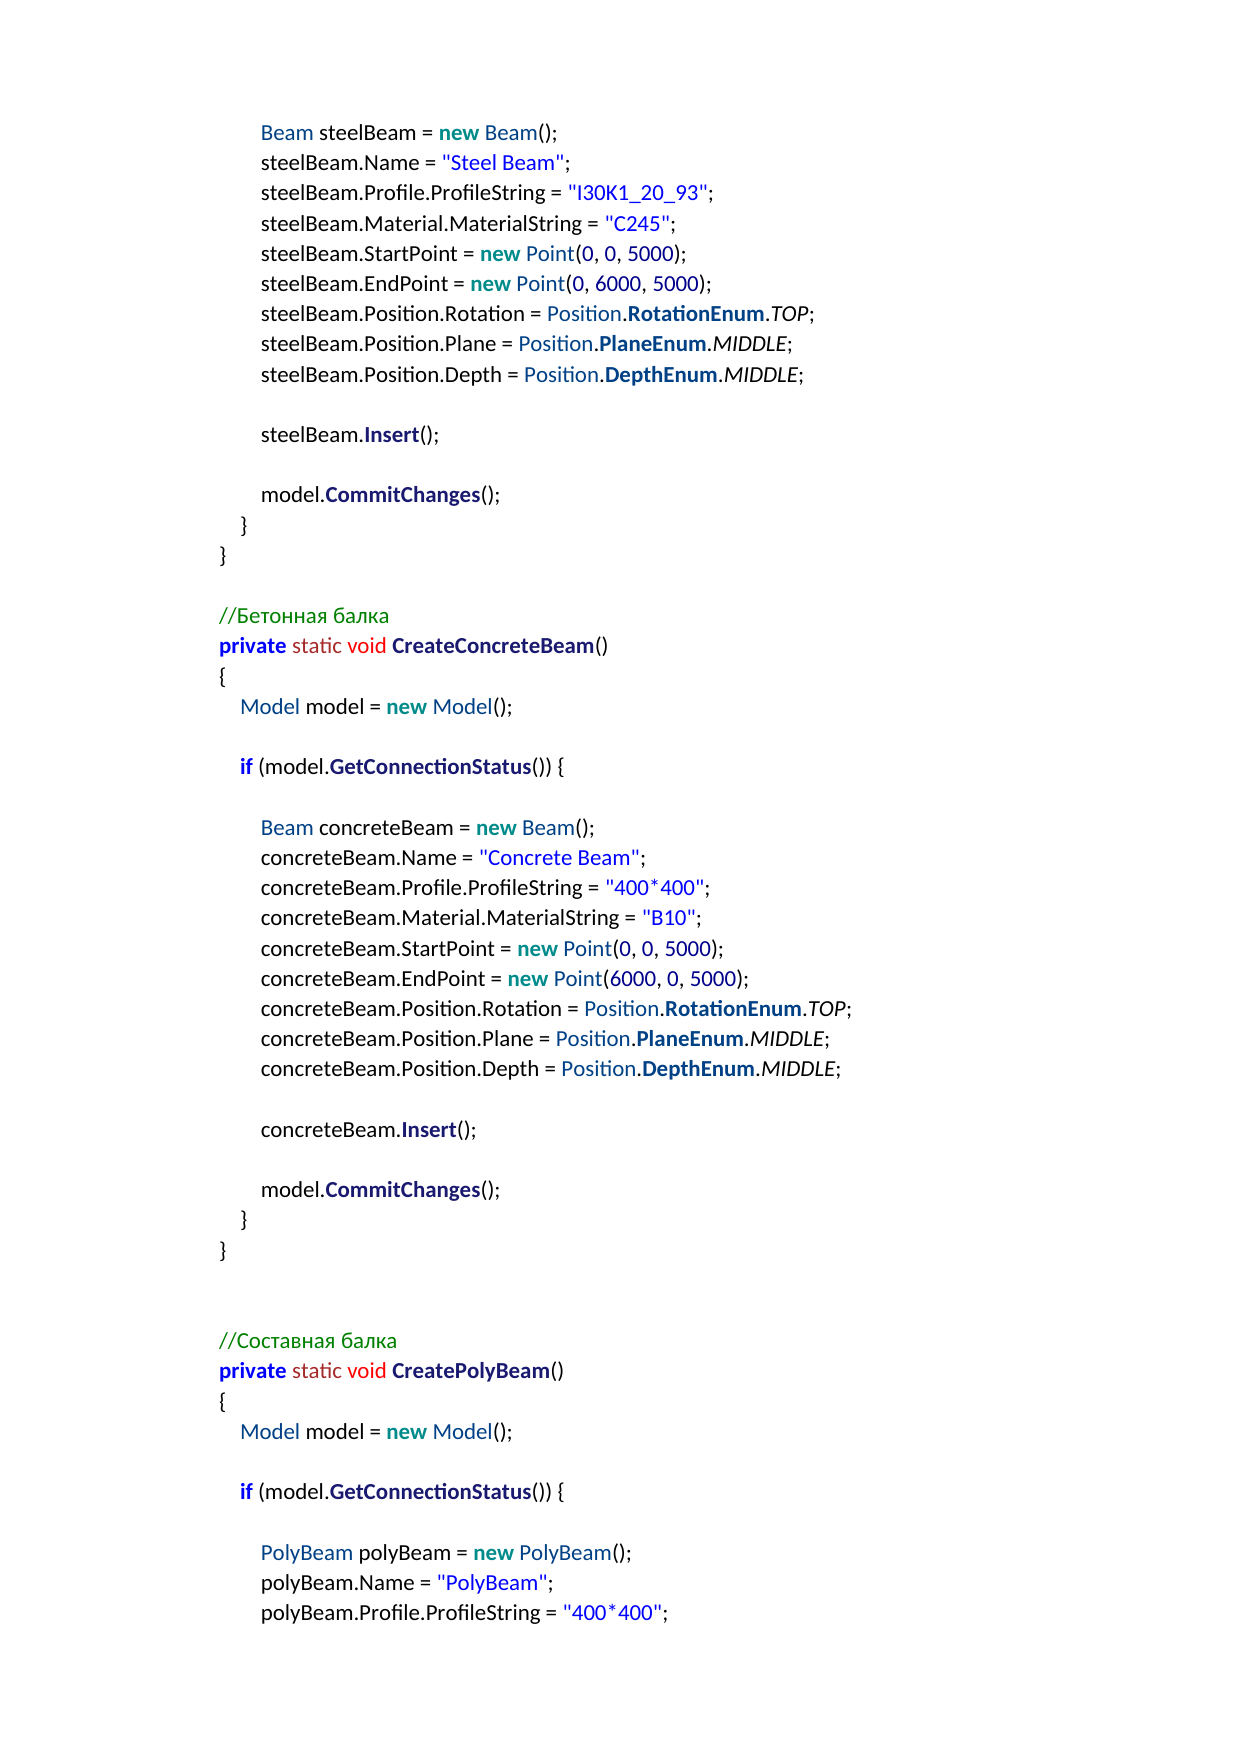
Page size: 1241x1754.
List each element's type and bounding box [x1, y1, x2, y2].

text [177, 118, 1152, 1626]
